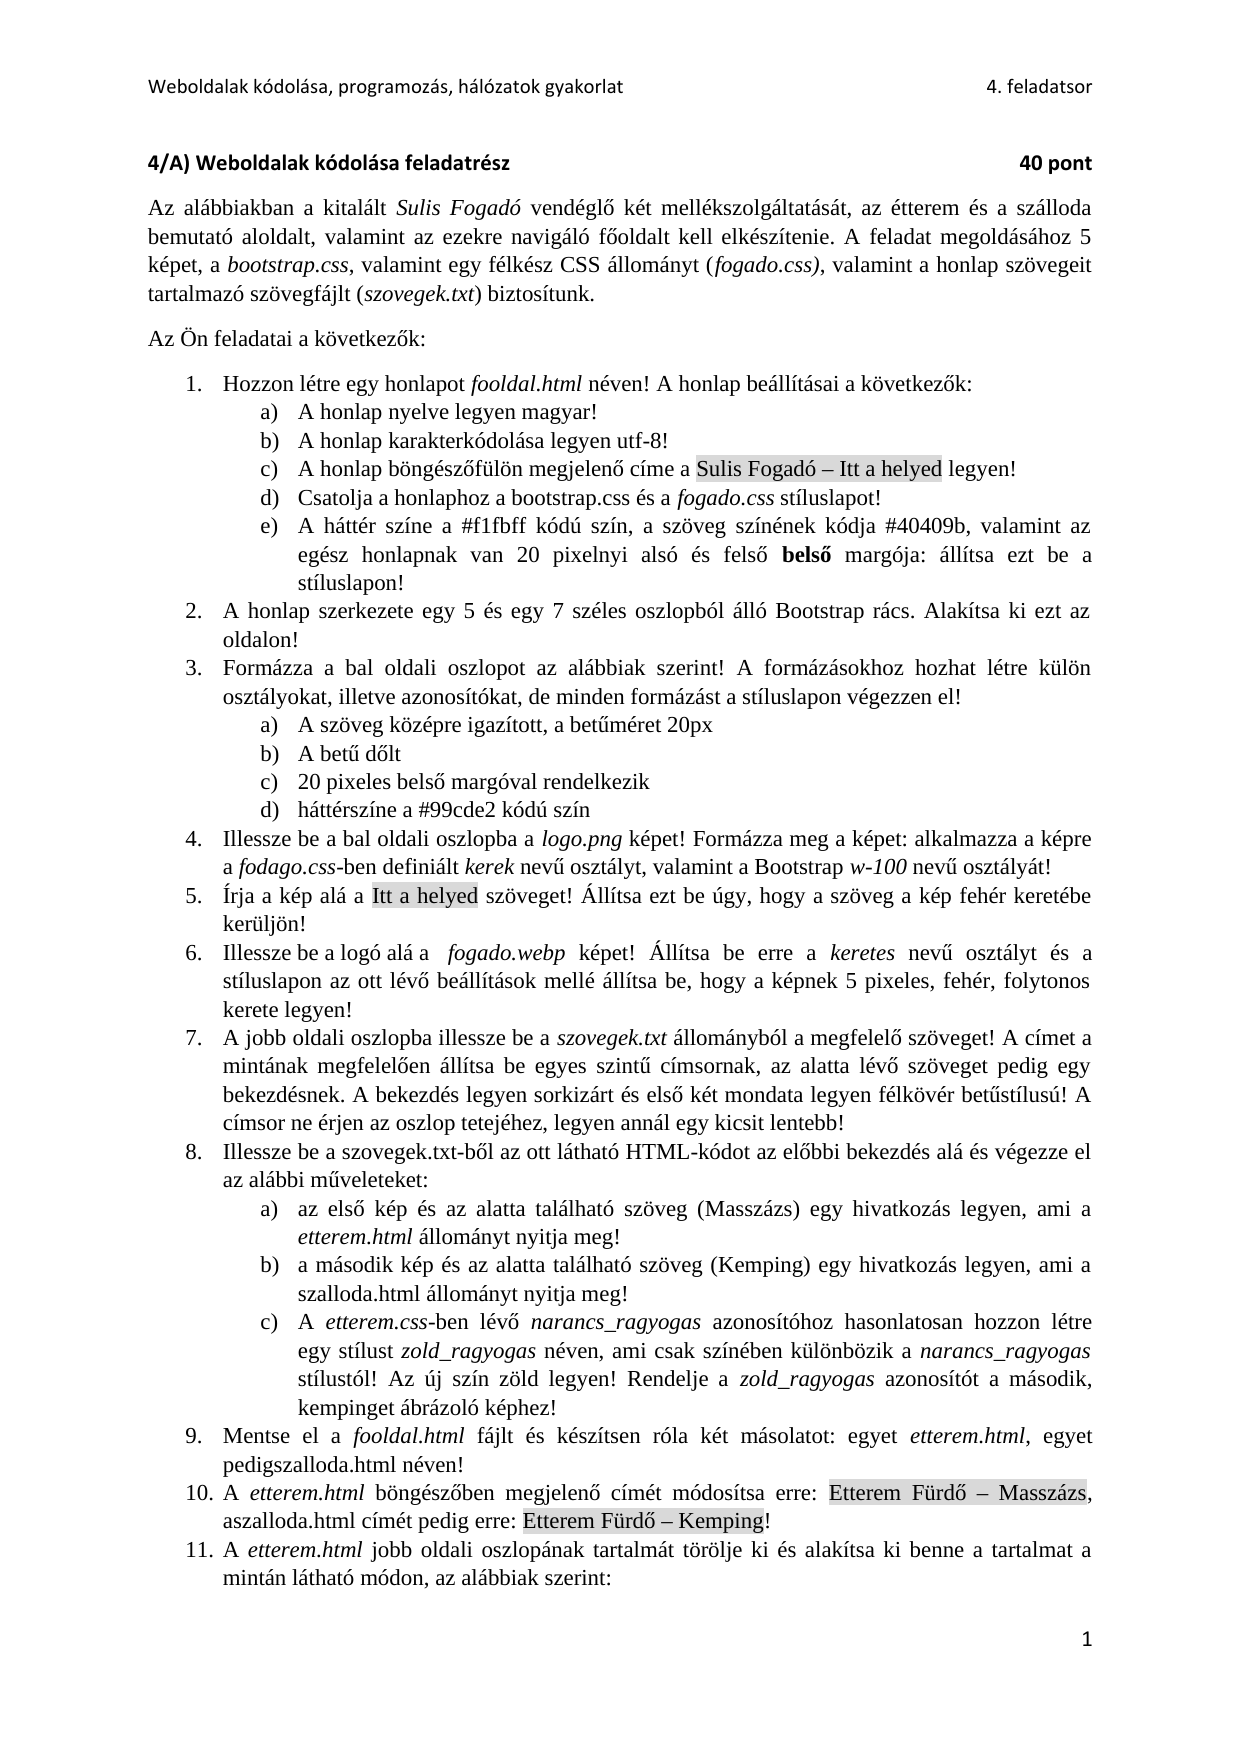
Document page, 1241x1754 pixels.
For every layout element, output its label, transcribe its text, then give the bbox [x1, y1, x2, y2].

list Illessze be a szovegek.txt-ből az ott látható HTML-kódot az előbbi bekezdés alá és végezze el az alábbi műveleteket: [185, 1138, 1093, 1193]
list A honlap karakterkódolása legyen utf-8! [260, 427, 1093, 453]
list 20 pixeles belső margóval rendelkezik [260, 768, 1093, 794]
list háttérszíne a #99cde2 kódú szín [260, 797, 1093, 823]
list A honlap nyelve legyen magyar! [260, 398, 1093, 425]
text Az alábbiakban a kitalált Sulis Fogadó vendéglő két mellékszolgáltatását, az étterem és a szálloda bemutató aloldalt, valamint az ezekre navigáló főoldalt kell elkészítenie. A feladat megoldásához 5 képet, a bootstrap.css, valamint egy félkész CSS állományt (fogado.css), valamint a honlap szövegeit tartalmazó szövegfájlt (szovegek.txt) biztosítunk. [148, 194, 1093, 306]
list A betű dőlt [260, 740, 1093, 766]
list Csatolja a honlaphoz a bootstrap.css és a fogado.css stíluslapot! [260, 484, 1093, 510]
list Mentse el a fooldal.html fájlt és készítsen róla két másolatot: egyet etterem.html, egyet pedigszalloda.html néven! [185, 1422, 1093, 1477]
text Az Ön feladatai a következők: [148, 325, 1093, 351]
list A háttér színe a #f1fbff kódú szín, a szöveg színének kódja #40409b, valamint az egész honlapnak van 20 pixelnyi alsó és felső belső margója: állítsa ezt be a stíluslapon! [260, 512, 1093, 595]
list A jobb oldali oszlopba illessze be a szovegek.txt állományból a megfelelő szöveget! A címet a mintának megfelelően állítsa be egyes szintű címsornak, az alatta lévő szöveget pedig egy bekezdésnek. A bekezdés legyen sorkizárt és első két mondata legyen félkövér betűstílusú! A címsor ne érjen az oszlop tetejéhez, legyen annál egy kicsit lentebb! [185, 1024, 1093, 1136]
list A honlap böngészőfülön megjelenő címe a Sulis Fogadó – Itt a helyed legyen! [260, 455, 696, 482]
list A honlap szerkezete egy 5 és egy 7 széles oszlopból álló Bootstrap rács. Alakítsa ki ezt az oldalon! [185, 597, 1093, 652]
list A etterem.html böngészőben megjelenő címét módosítsa erre: Etterem Fürdő – Masszázs, aszalloda.html címét pedig erre: Etterem Fürdő – Kemping! [185, 1479, 1093, 1534]
list Illessze be a logó alá a fogado.webp képet! Állítsa be erre a keretes nevű osztályt és a stíluslapon az ott lévő beállítások mellé állítsa be, hogy a képnek 5 pixeles, fehér, folytonos kerete legyen! [185, 939, 1093, 1022]
list Írja a kép alá a Itt a helyed szöveget! Állítsa ezt be úgy, hogy a szöveg a kép fehér keretébe kerüljön! [185, 882, 1093, 937]
list Formázza a bal oldali oszlopot az alábbiak szerint! A formázásokhoz hozhat létre külön osztályokat, illetve azonosítókat, de minden formázást a stíluslapon végezzen el! [185, 654, 1093, 709]
list A szöveg középre igazított, a betűméret 20px [260, 711, 1093, 738]
list A etterem.css-ben lévő narancs_ragyogas azonosítóhoz hasonlatosan hozzon létre egy stílust zold_ragyogas néven, ami csak színében különbözik a narancs_ragyogas stílustól! Az új szín zöld legyen! Rendelje a zold_ragyogas azonosítót a második, kempinget ábrázoló képhez! [260, 1308, 1093, 1420]
list az első kép és az alatta található szöveg (Masszázs) egy hivatkozás legyen, ami a etterem.html állományt nyitja meg! [260, 1195, 1093, 1249]
text 4/A) Weboldalak kódolása feladatrész 40 pont [148, 148, 1093, 176]
list Hozzon létre egy honlapot fooldal.html néven! A honlap beállításai a következők: [185, 370, 1093, 396]
list Illessze be a bal oldali oszlopba a logo.png képet! Formázza meg a képet: alkalmazza a képre a fodago.css-ben definiált kerek nevű osztályt, valamint a Bootstrap w-100 nevű osztályát! [185, 825, 1093, 880]
list a második kép és az alatta található szöveg (Kemping) egy hivatkozás legyen, ami a szalloda.html állományt nyitja meg! [260, 1252, 1093, 1306]
list A etterem.html jobb oldali oszlopának tartalmát törölje ki és alakítsa ki benne a tartalmat a mintán látható módon, az alábbiak szerint: [185, 1536, 1093, 1591]
